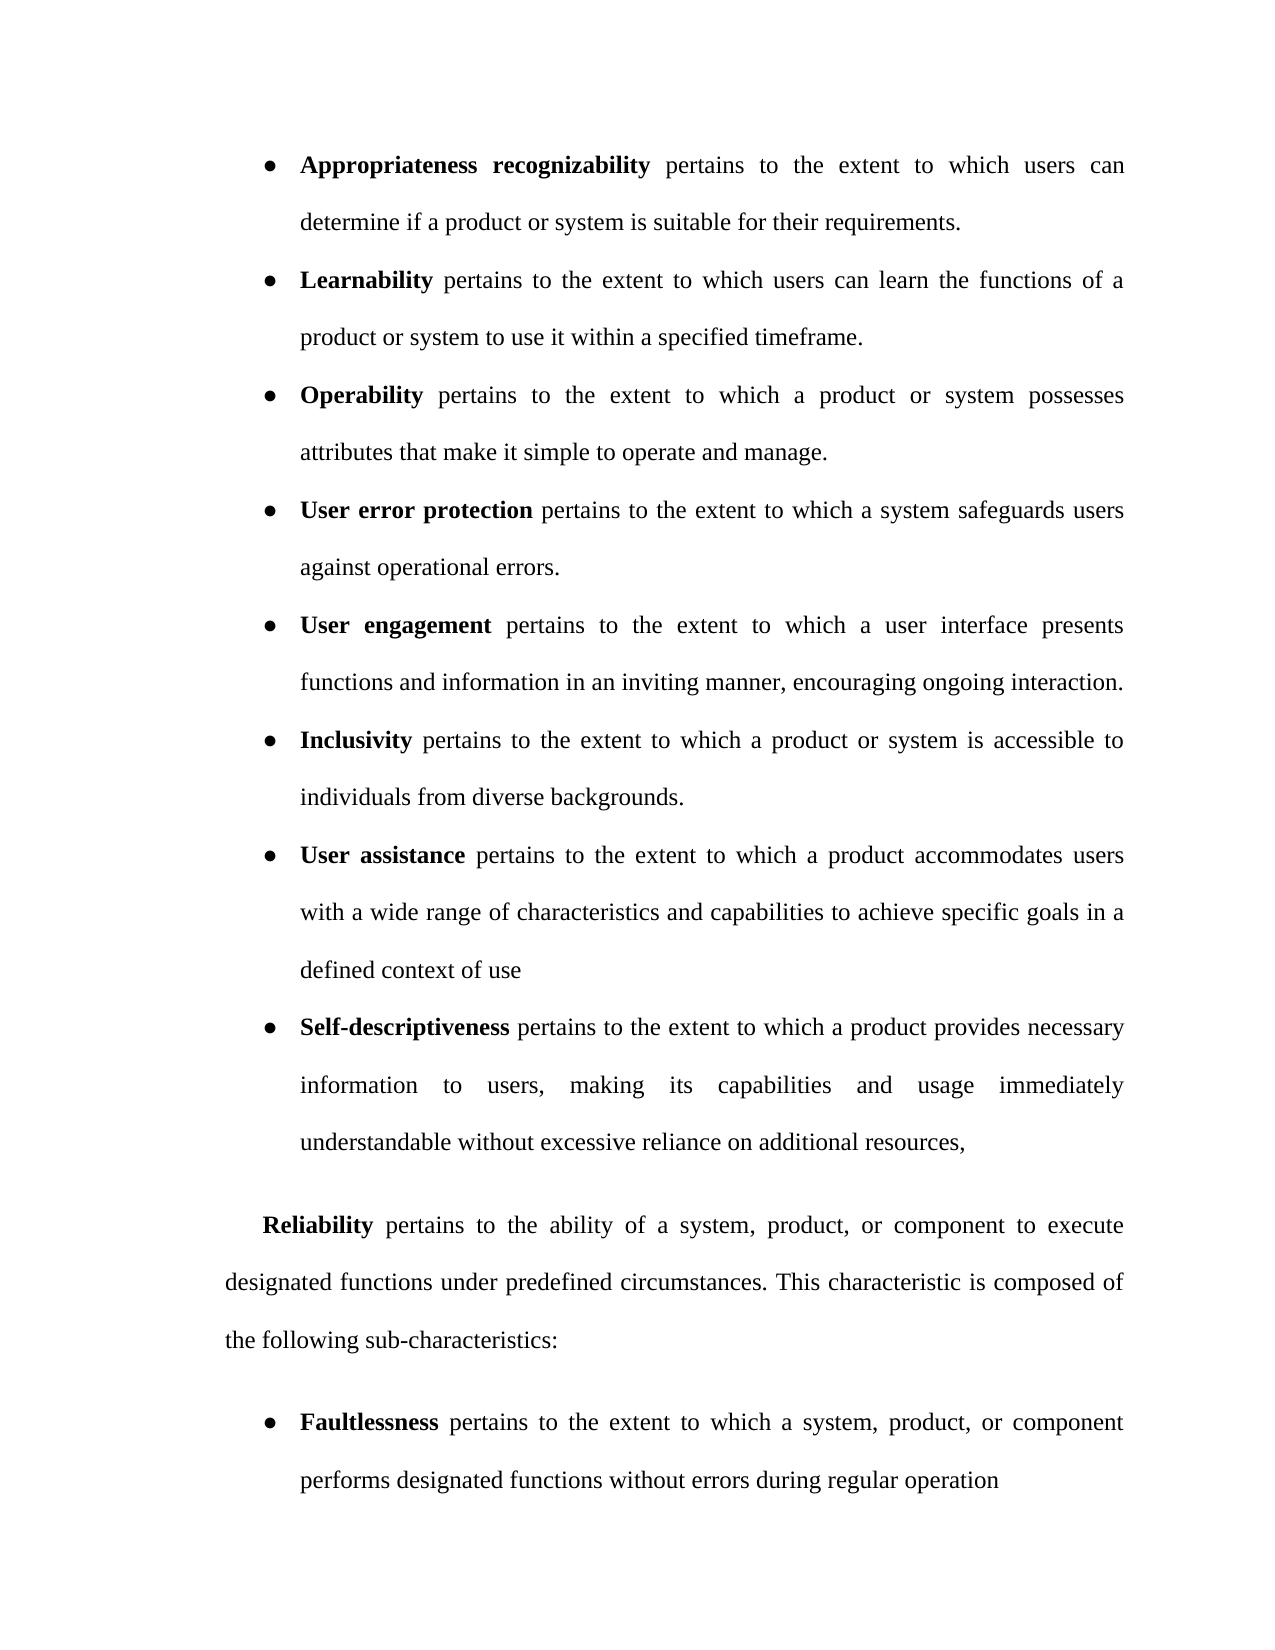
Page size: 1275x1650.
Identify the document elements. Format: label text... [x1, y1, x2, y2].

list Faultlessness pertains to the extent to which a system, product, or component performs designated functions without errors during regular operation [262, 1407, 1125, 1494]
list User assistance pertains to the extent to which a product accommodates users with a wide range of characteristics and capabilities to achieve specific goals in a defined context of use [262, 840, 1125, 984]
list User engagement pertains to the extent to which a user interface presents functions and information in an inviting manner, encouraging ongoing interaction. [262, 610, 1125, 696]
list Appropriateness recognizability pertains to the extent to which users can determine if a product or system is suitable for their requirements. [262, 150, 1125, 236]
text Reliability pertains to the ability of a system, product, or component to execute designated functions under predefined circumstances. This characteristic is composed of the following sub-characteristics: [225, 1210, 1125, 1354]
list Inclusivity pertains to the extent to which a product or system is accessible to individuals from diverse backgrounds. [262, 725, 1125, 811]
list Learnability pertains to the extent to which users can learn the functions of a product or system to use it within a specified timeframe. [262, 265, 1125, 351]
list Operability pertains to the extent to which a product or system possesses attributes that make it simple to operate and manage. [262, 380, 1125, 466]
list User error protection pertains to the extent to which a system safeguards users against operational errors. [262, 495, 1125, 581]
list Self-descriptiveness pertains to the extent to which a product provides necessary information to users, making its capabilities and usage immediately understandable without excessive reliance on additional resources, [262, 1012, 1125, 1156]
